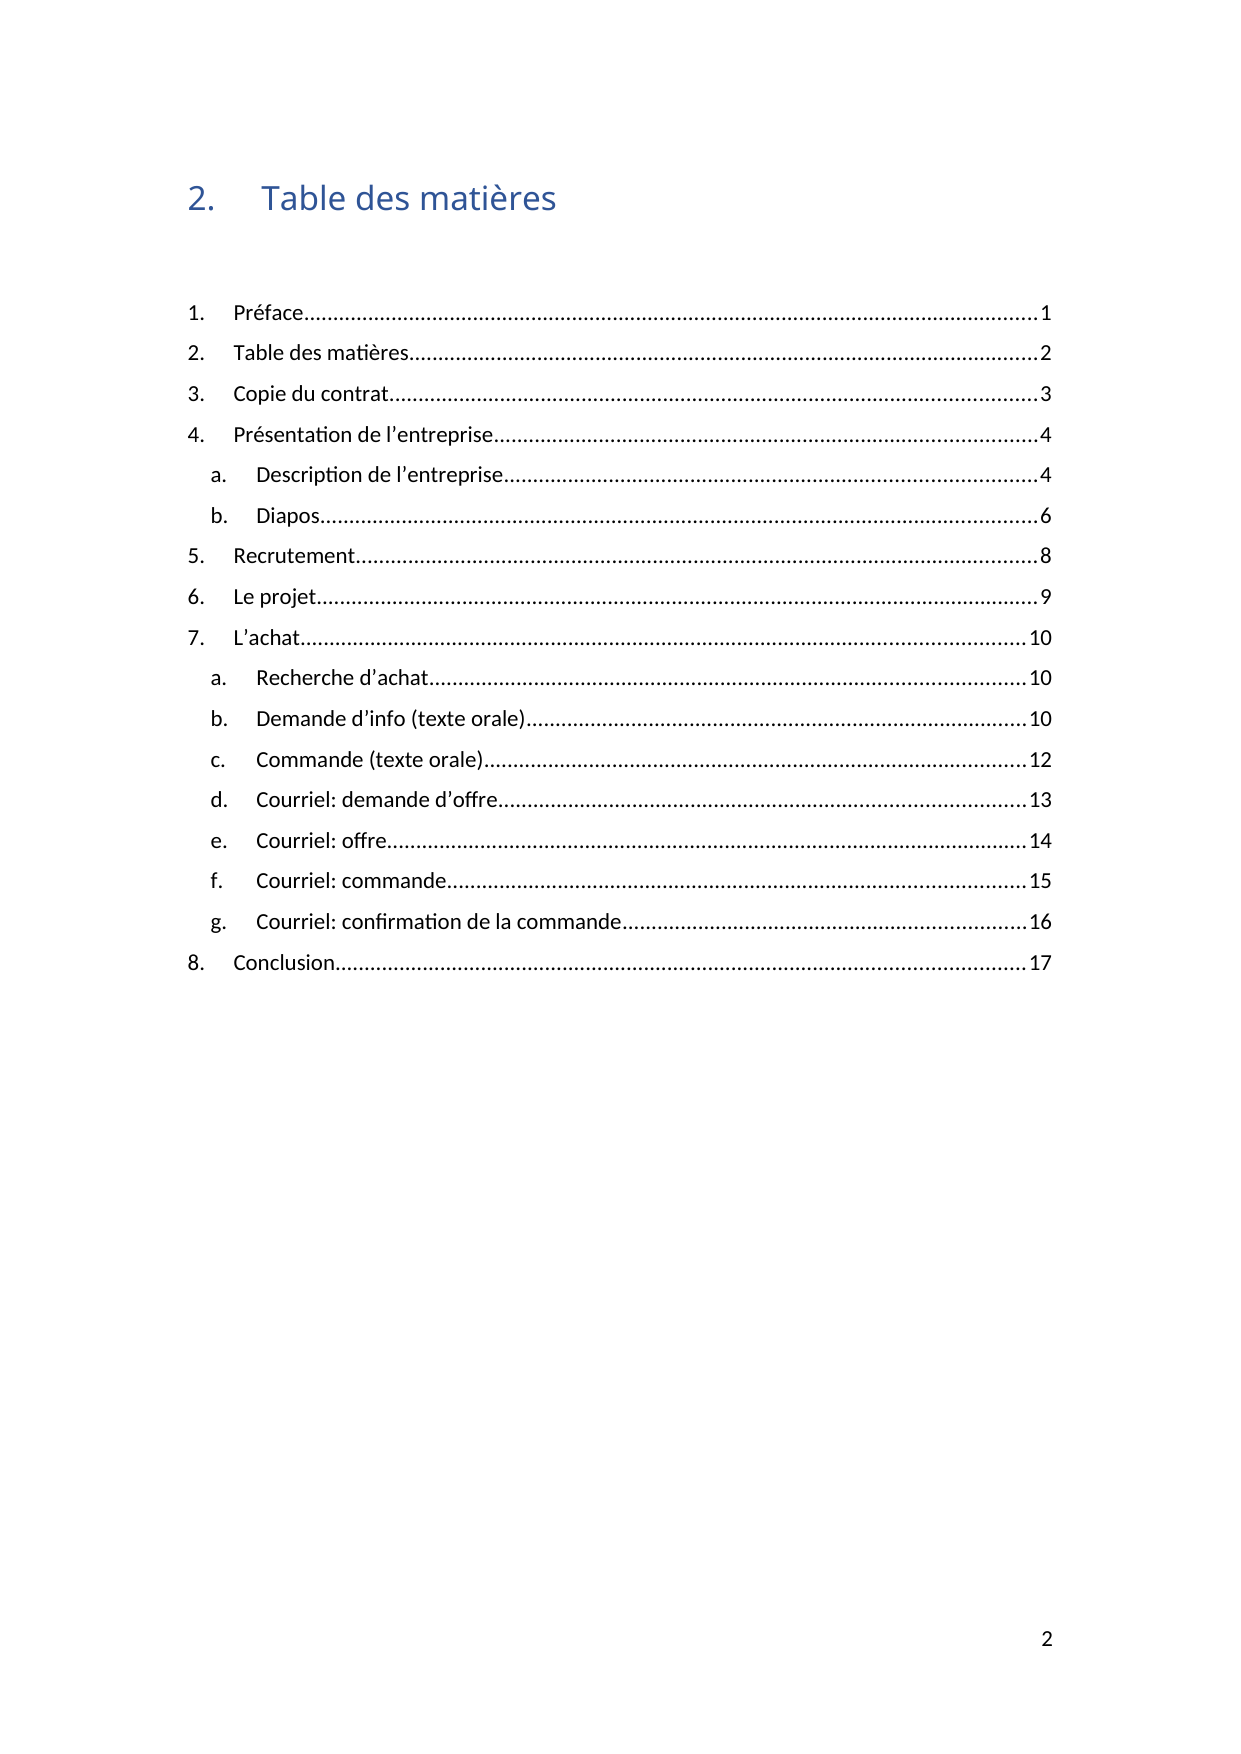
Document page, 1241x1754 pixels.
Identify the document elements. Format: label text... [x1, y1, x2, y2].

subtitle Table des matières [187, 175, 1053, 220]
